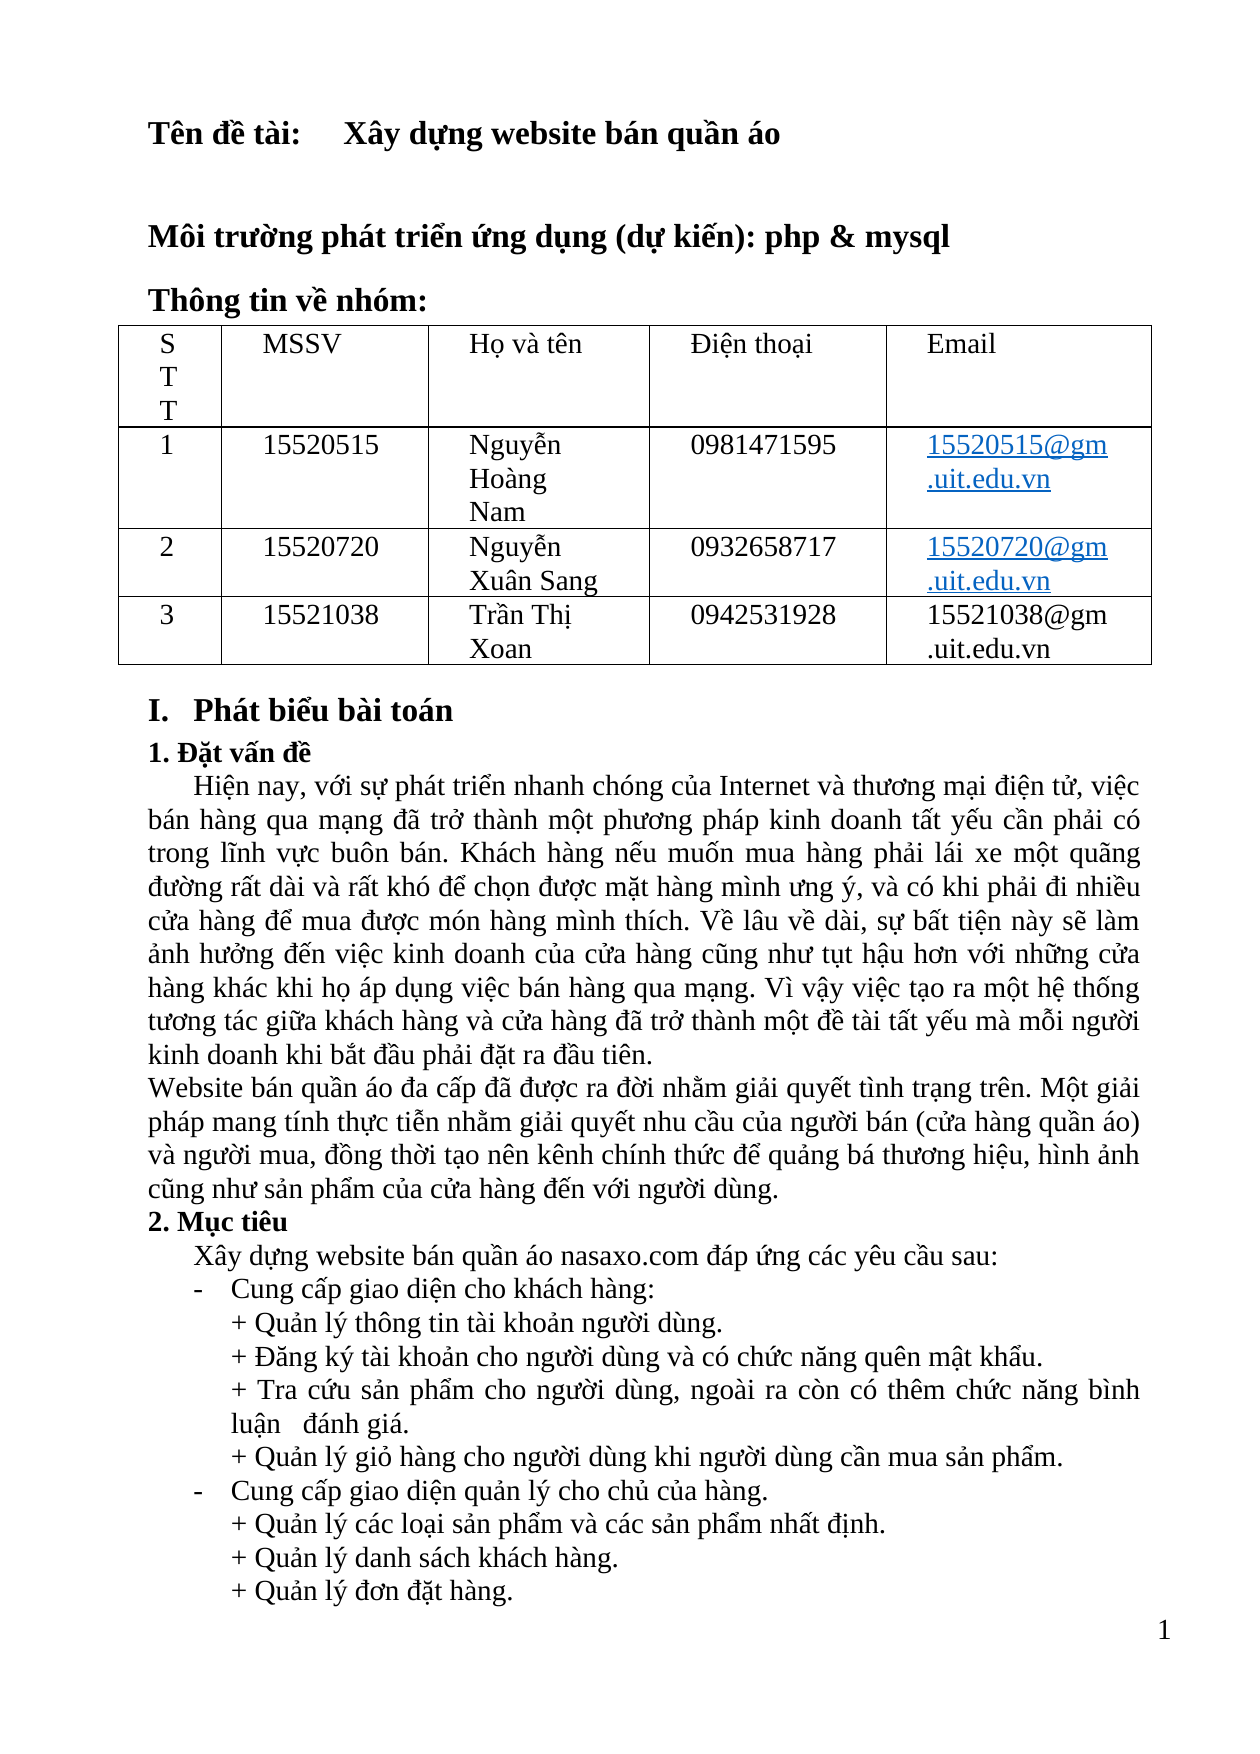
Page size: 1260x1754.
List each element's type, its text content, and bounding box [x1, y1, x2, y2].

table_header MSSV [222, 326, 428, 426]
list + Đăng ký tài khoản cho người dùng và có chức năng quên mật khẩu. [185, 1339, 1142, 1372]
list + Quản lý đơn đặt hàng. [185, 1573, 1142, 1607]
table_cell 0932658717 [650, 529, 886, 596]
table_cell 15521038 [222, 597, 428, 664]
list Cung cấp giao diện quản lý cho chủ của hàng. [193, 1473, 1142, 1506]
table_cell 15520515@gm.uit.edu.vn [887, 428, 1151, 528]
table_cell 1 [119, 428, 221, 528]
table_cell 0981471595 [650, 428, 886, 528]
subtitle Tên đề tài: Xây dựng website bán quần áo [148, 114, 1142, 152]
list 2. Mục tiêu [148, 1204, 1142, 1238]
list + Quản lý thông tin tài khoản người dùng. [185, 1305, 1142, 1339]
table_cell 15521038@gm.uit.edu.vn [887, 597, 1151, 664]
list + Tra cứu sản phẩm cho người dùng, ngoài ra còn có thêm chức năng bình luận đánh giá. [231, 1372, 1142, 1439]
table_cell Nguyễn Xuân Sang [429, 529, 649, 596]
table_cell 3 [119, 597, 221, 664]
table_cell Nguyễn Hoàng Nam [429, 428, 649, 528]
table_header STT [119, 326, 221, 426]
list + Quản lý các loại sản phẩm và các sản phẩm nhất định. [185, 1506, 1142, 1540]
table_cell 2 [119, 529, 221, 596]
list Hiện nay, với sự phát triển nhanh chóng của Internet và thương mại điện tử, việc bán hàng qua mạng đã trở thành một phương pháp kinh doanh tất yếu cần phải có trong lĩnh vực buôn bán. Khách hàng nếu muốn mua hàng phải lái xe một quãng đường rất dài và rất khó để chọn được mặt hàng mình ưng ý, và có khi phải đi nhiều cửa hàng để mua được món hàng mình thích. Về lâu về dài, sự bất tiện này sẽ làm ảnh hưởng đến việc kinh doanh của cửa hàng cũng như tụt hậu hơn với những cửa hàng khác khi họ áp dụng việc bán hàng qua mạng. Vì vậy việc tạo ra một hệ thống tương tác giữa khách hàng và cửa hàng đã trở thành một đề tài tất yếu mà mỗi người kinh doanh khi bắt đầu phải đặt ra đầu tiên. [148, 768, 1142, 1070]
table_header Email [887, 326, 1151, 426]
list + Quản lý danh sách khách hàng. [185, 1540, 1142, 1573]
list + Quản lý giỏ hàng cho người dùng khi người dùng cần mua sản phẩm. [231, 1439, 1142, 1473]
list Cung cấp giao diện cho khách hàng: [193, 1272, 1142, 1305]
table_header Điện thoại [650, 326, 886, 426]
table_cell 15520720@gm.uit.edu.vn [887, 529, 1151, 596]
table_cell 15520720 [222, 529, 428, 596]
subtitle Thông tin về nhóm: [148, 280, 1142, 318]
table_cell 0942531928 [650, 597, 886, 664]
list Website bán quần áo đa cấp đã được ra đời nhằm giải quyết tình trạng trên. Một giải pháp mang tính thực tiễn nhằm giải quyết nhu cầu của người bán (cửa hàng quần áo) và người mua, đồng thời tạo nên kênh chính thức để quảng bá thương hiệu, hình ảnh cũng như sản phẩm của cửa hàng đến với người dùng. [148, 1070, 1142, 1204]
table_cell Trần Thị Xoan [429, 597, 649, 664]
table_header Họ và tên [429, 326, 649, 426]
subtitle Phát biểu bài toán [148, 690, 1142, 729]
list Xây dựng website bán quần áo nasaxo.com đáp ứng các yêu cầu sau: [148, 1238, 1142, 1272]
list 1. Đặt vấn đề [148, 735, 1142, 768]
subtitle Môi trường phát triển ứng dụng (dự kiến): php & mysql [148, 217, 1142, 255]
table_cell 15520515 [222, 428, 428, 528]
